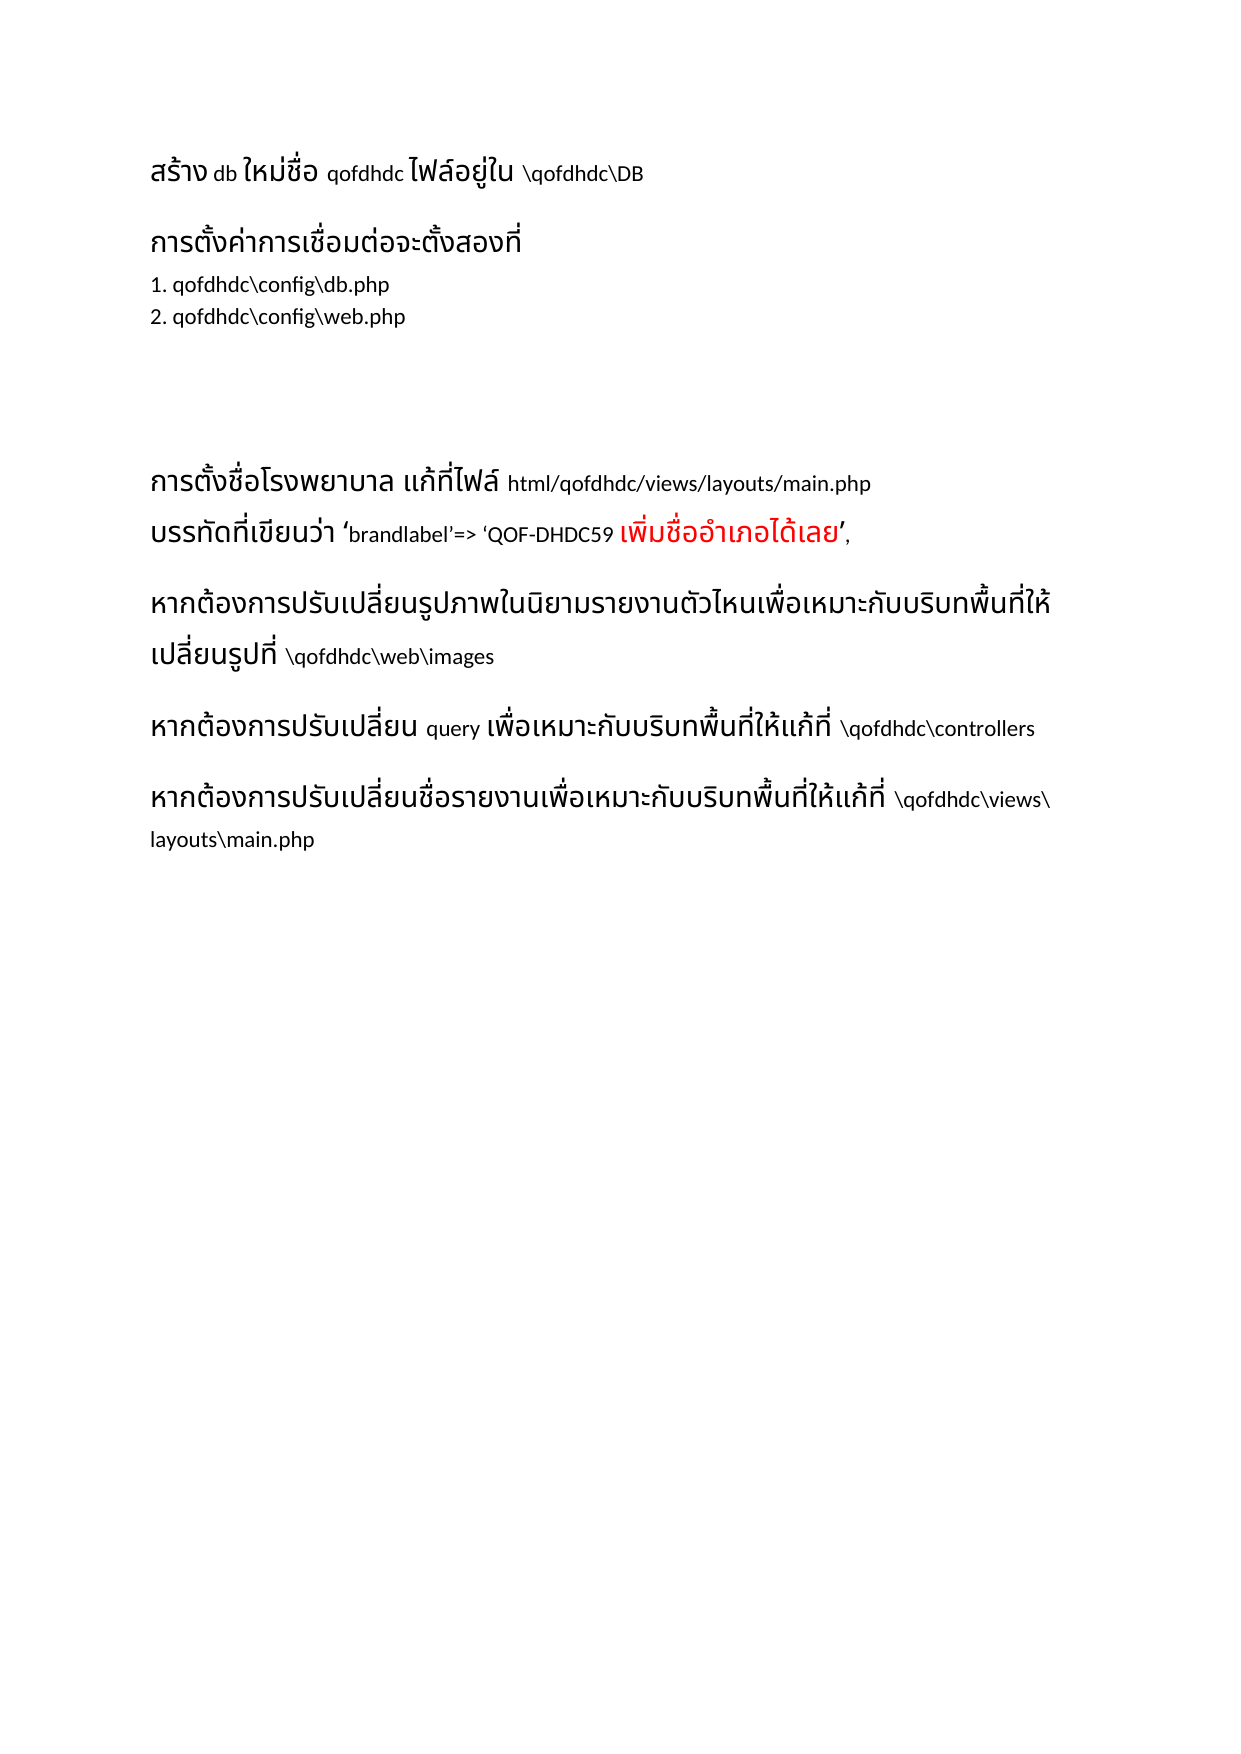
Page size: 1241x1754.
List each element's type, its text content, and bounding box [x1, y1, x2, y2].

text หากต้องการปรับเปลี่ยนรูปภาพในนิยามรายงานตัวไหนเพื่อเหมาะกับบริบทพื้นที่ให้เปลี่ยนรูปที่ \qofdhdc\web\images [150, 583, 1090, 678]
text หากต้องการปรับเปลี่ยน queryเพื่อเหมาะกับบริบทพื้นที่ให้แก้ที่ \qofdhdc\controllers [150, 705, 1090, 749]
text สร้างdbใหม่ชื่อ qofdhdc ไฟล์อยู่ใน \qofdhdc\DB [150, 150, 1090, 194]
text การตั้งค่าการเชื่อมต่อจะตั้งสองที่ 1. qofdhdc\config\db.php 2. qofdhdc\config\web.php [150, 221, 1090, 330]
text หากต้องการปรับเปลี่ยนชื่อรายงานเพื่อเหมาะกับบริบทพื้นที่ให้แก้ที่ \qofdhdc\views\layouts\main.php [150, 777, 1090, 853]
text การตั้งชื่อโรงพยาบาล แก้ที่ไฟล์ html/qofdhdc/views/layouts/main.php บรรทัดที่เขียนว่า ‘brandlabel’=> ‘QOF-DHDC59 เพิ่มชื่ออำเภอได้เลย’, [150, 461, 1090, 556]
